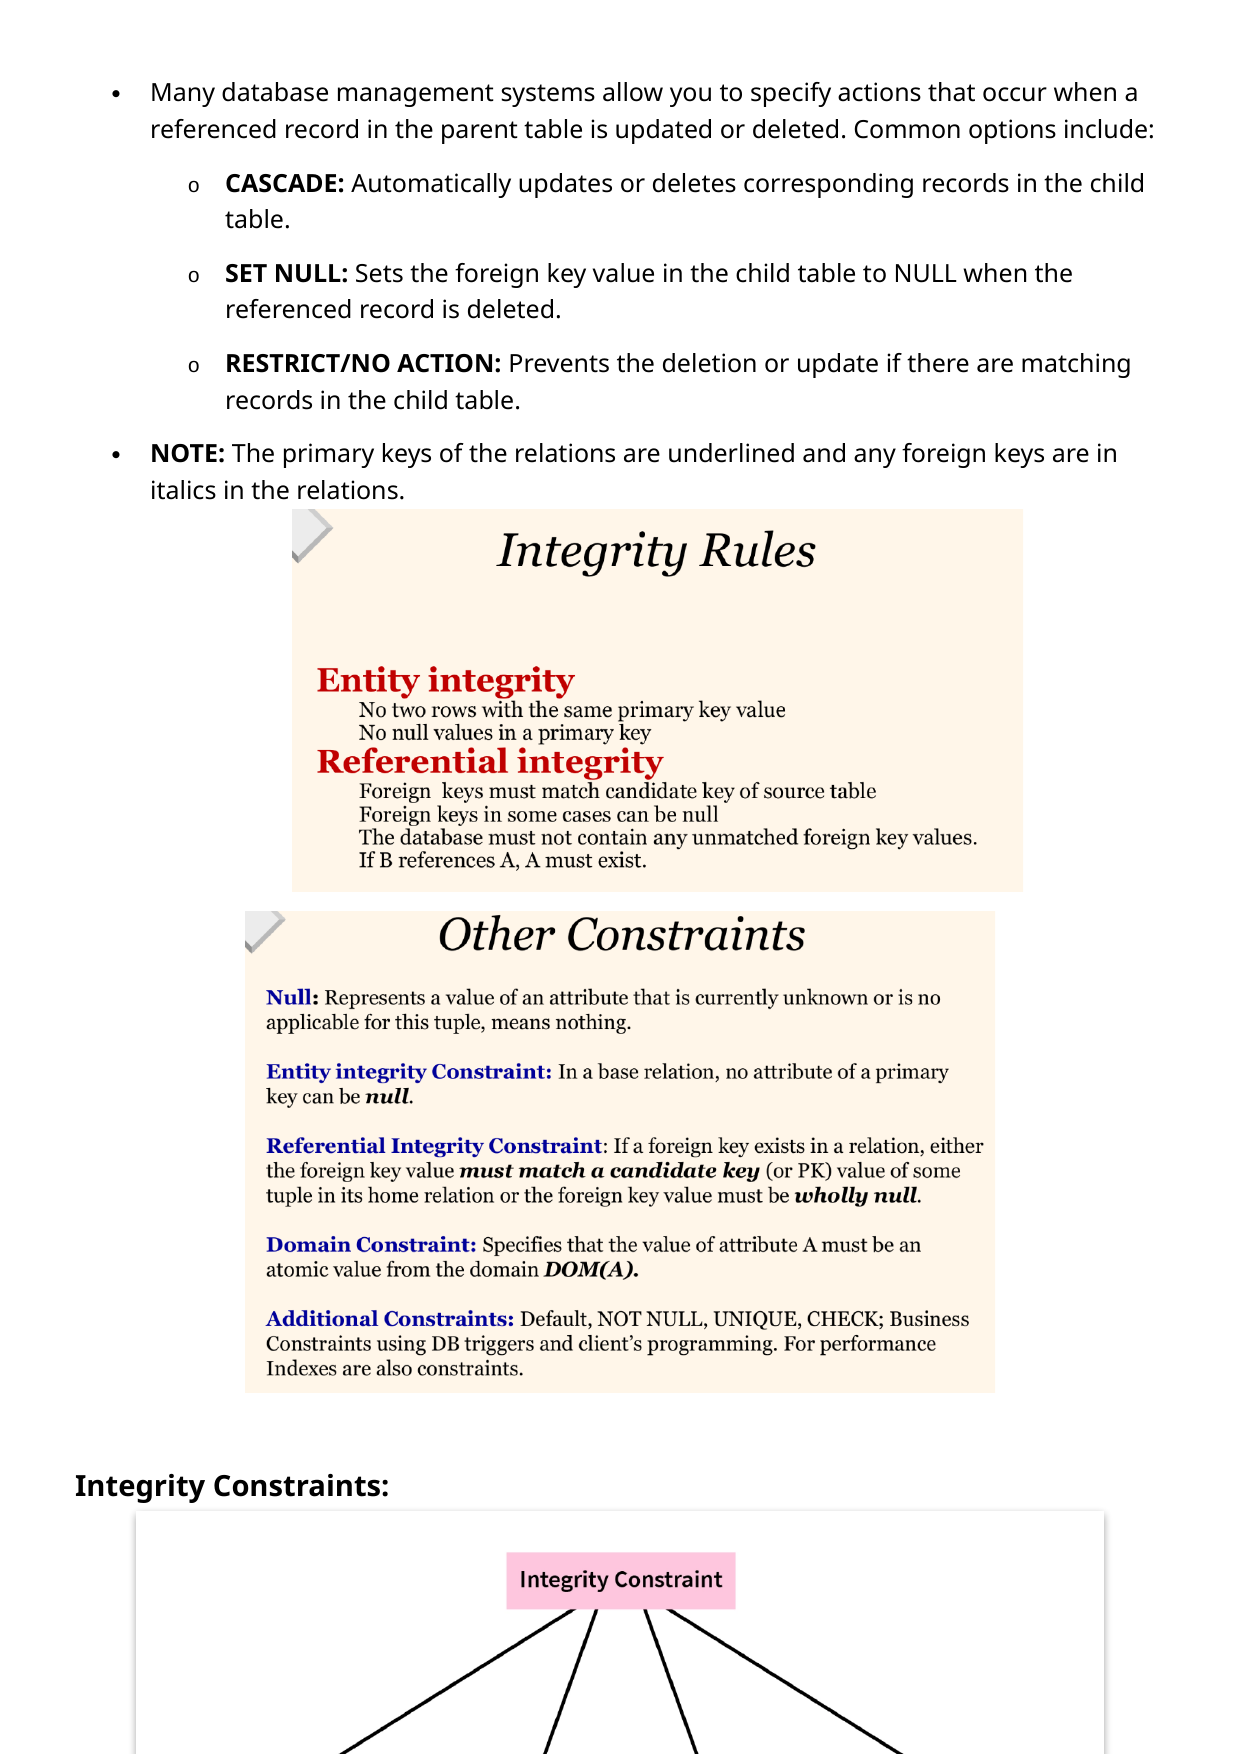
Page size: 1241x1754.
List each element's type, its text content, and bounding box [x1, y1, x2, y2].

picture [151, 1526, 1089, 1754]
list SET NULL: Sets the foreign key value in the child table to NULL when the referenced record is deleted. [187, 255, 1165, 326]
picture [292, 509, 1024, 892]
list Many database management systems allow you to specify actions that occur when a referenced record in the parent table is updated or deleted. Common options include: [112, 75, 1165, 146]
list RESTRICT/NO ACTION: Prevents the deletion or update if there are matching records in the child table. [187, 346, 1165, 416]
picture [245, 911, 996, 1393]
text Integrity Constraints: [75, 1465, 1165, 1504]
list NOTE: The primary keys of the relations are underlined and any foreign keys are in italics in the relations. [112, 436, 1165, 507]
list CASCADE: Automatically updates or deletes corresponding records in the child table. [187, 165, 1165, 236]
